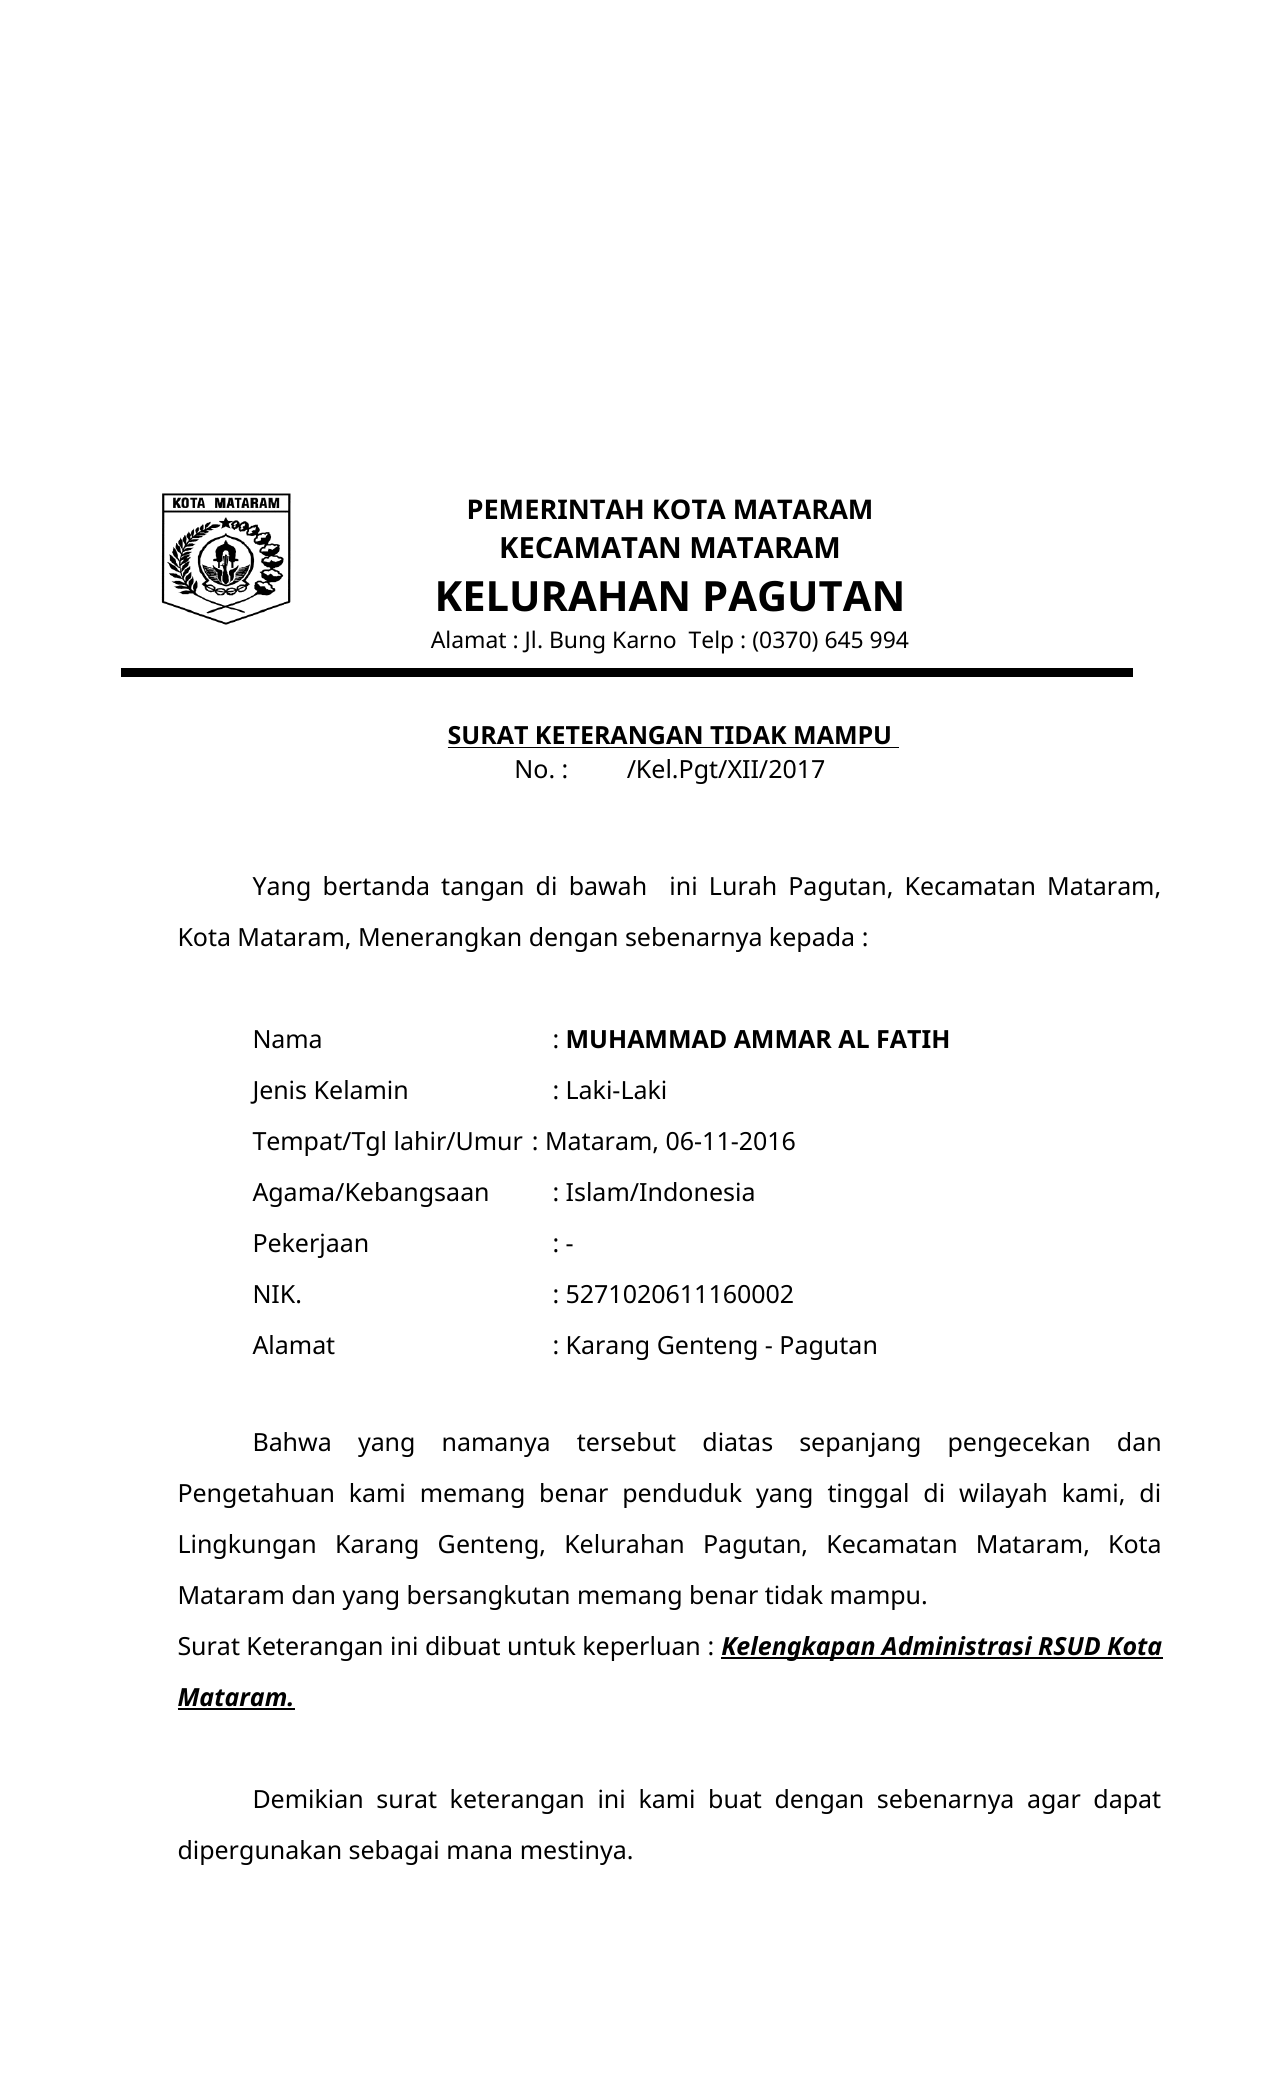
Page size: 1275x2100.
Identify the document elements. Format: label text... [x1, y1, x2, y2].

text Nama : MUHAMMAD AMMAR AL FATIH [177, 1021, 1162, 1055]
text Surat Keterangan ini dibuat untuk keperluan : Kelengkapan Administrasi RSUD Kota Mataram. [177, 1628, 1162, 1713]
text Yang bertanda tangan di bawah ini Lurah Pagutan, Kecamatan Mataram, Kota Mataram, Menerangkan dengan sebenarnya kepada : [177, 868, 1162, 953]
text Alamat : Jl. Bung Karno Telp : (0370) 645 994 [177, 624, 1162, 655]
text Demikian surat keterangan ini kami buat dengan sebenarnya agar dapat dipergunakan sebagai mana mestinya. [177, 1782, 1162, 1867]
text PEMERINTAH KOTA MATARAM [177, 491, 1162, 527]
text KECAMATAN MATARAM [295, 527, 1162, 567]
picture [158, 492, 295, 627]
text Tempat/Tgl lahir/Umur : Mataram, 06-11-2016 [177, 1123, 1162, 1157]
text Pekerjaan : - [177, 1225, 1162, 1259]
text Agama/Kebangsaan : Islam/Indonesia [177, 1174, 1162, 1208]
text Bahwa yang namanya tersebut diatas sepanjang pengecekan dan Pengetahuan kami memang benar penduduk yang tinggal di wilayah kami, di Lingkungan Karang Genteng, Kelurahan Pagutan, Kecamatan Mataram, Kota Mataram dan yang bersangkutan memang benar tidak mampu. [177, 1424, 1162, 1611]
text Jenis Kelamin : Laki-Laki [177, 1072, 1162, 1106]
text KELURAHAN PAGUTAN [295, 567, 1162, 624]
text No. : /Kel.Pgt/XII/2017 [177, 752, 1162, 786]
text Alamat : Karang Genteng - Pagutan [177, 1327, 1162, 1362]
text NIK. : 5271020611160002 [177, 1276, 1162, 1311]
text SURAT KETERANGAN TIDAK MAMPU [177, 718, 1162, 752]
